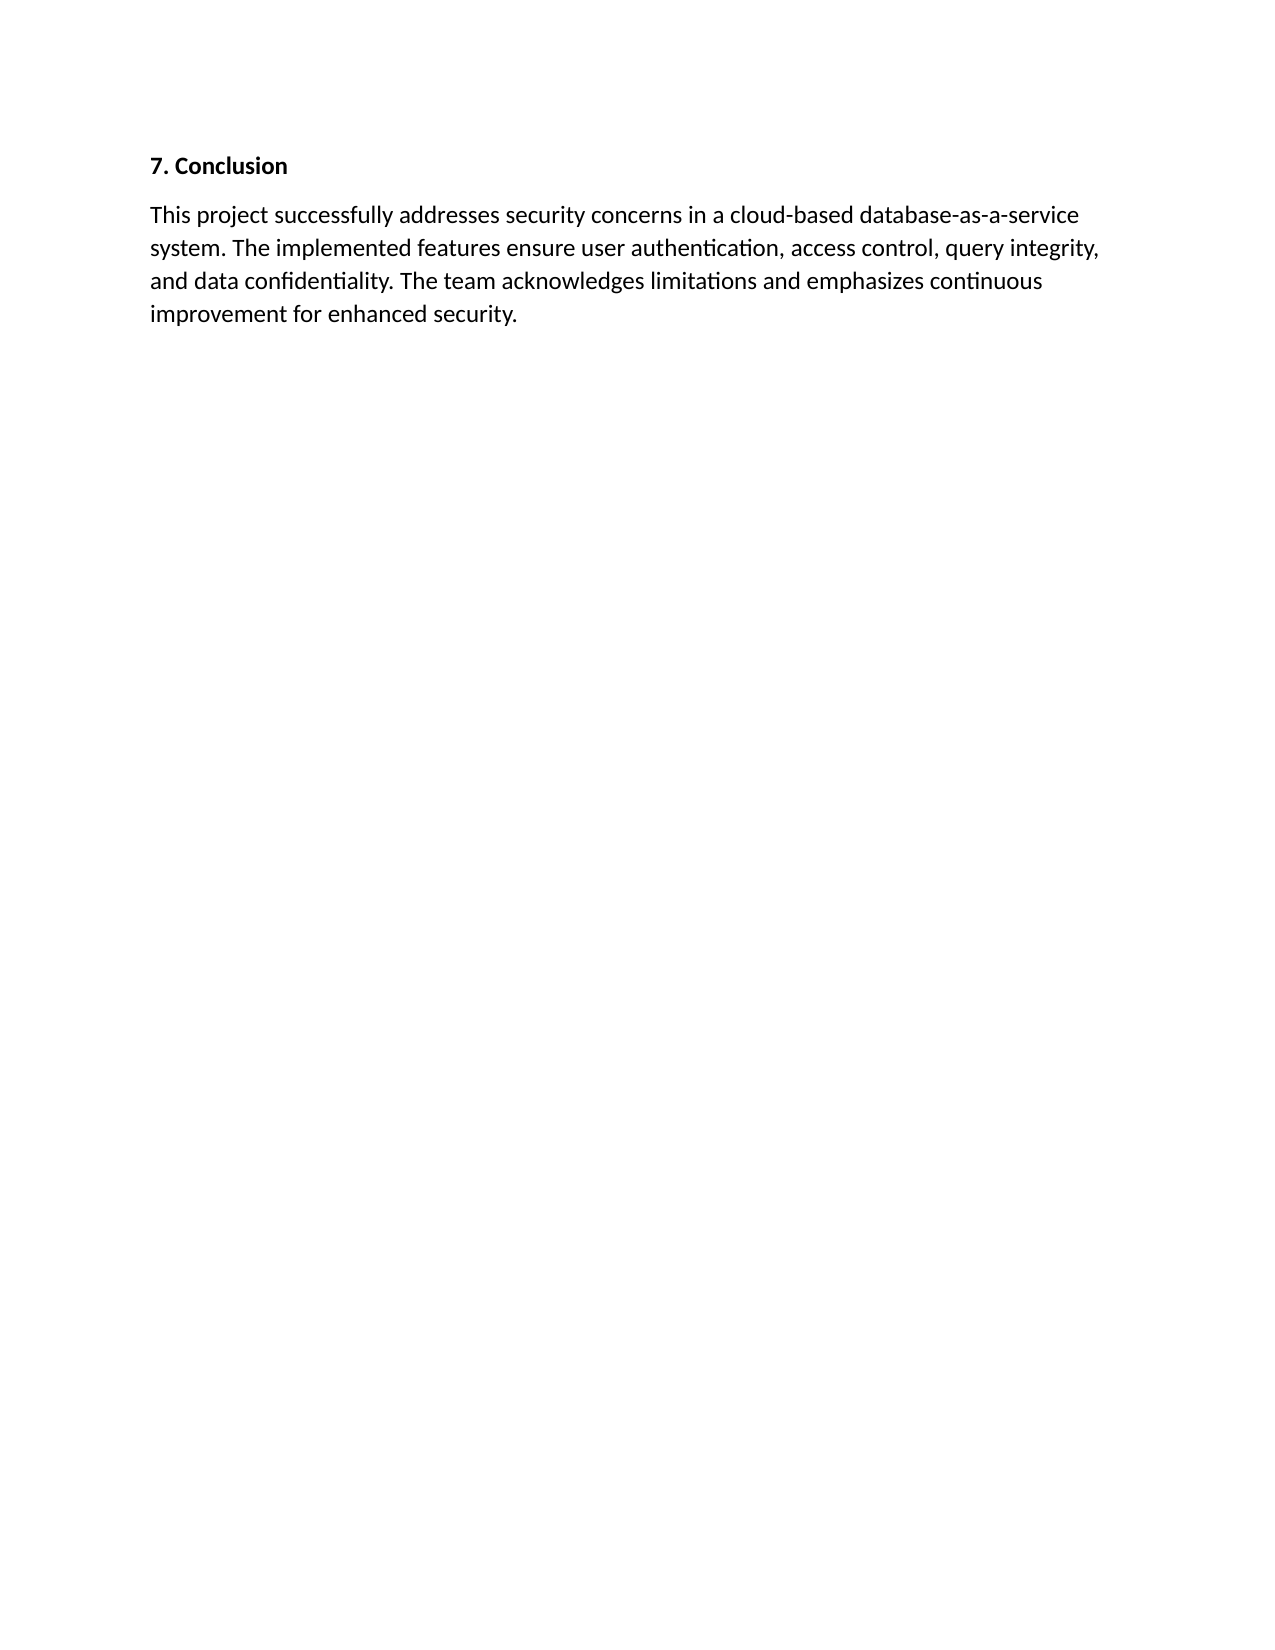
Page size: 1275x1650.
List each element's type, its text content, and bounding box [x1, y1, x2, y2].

text This project successfully addresses security concerns in a cloud-based database-as-a-service system. The implemented features ensure user authentication, access control, query integrity, and data confidentiality. The team acknowledges limitations and emphasizes continuous improvement for enhanced security. [150, 199, 1125, 329]
text 7. Conclusion [150, 150, 1125, 181]
